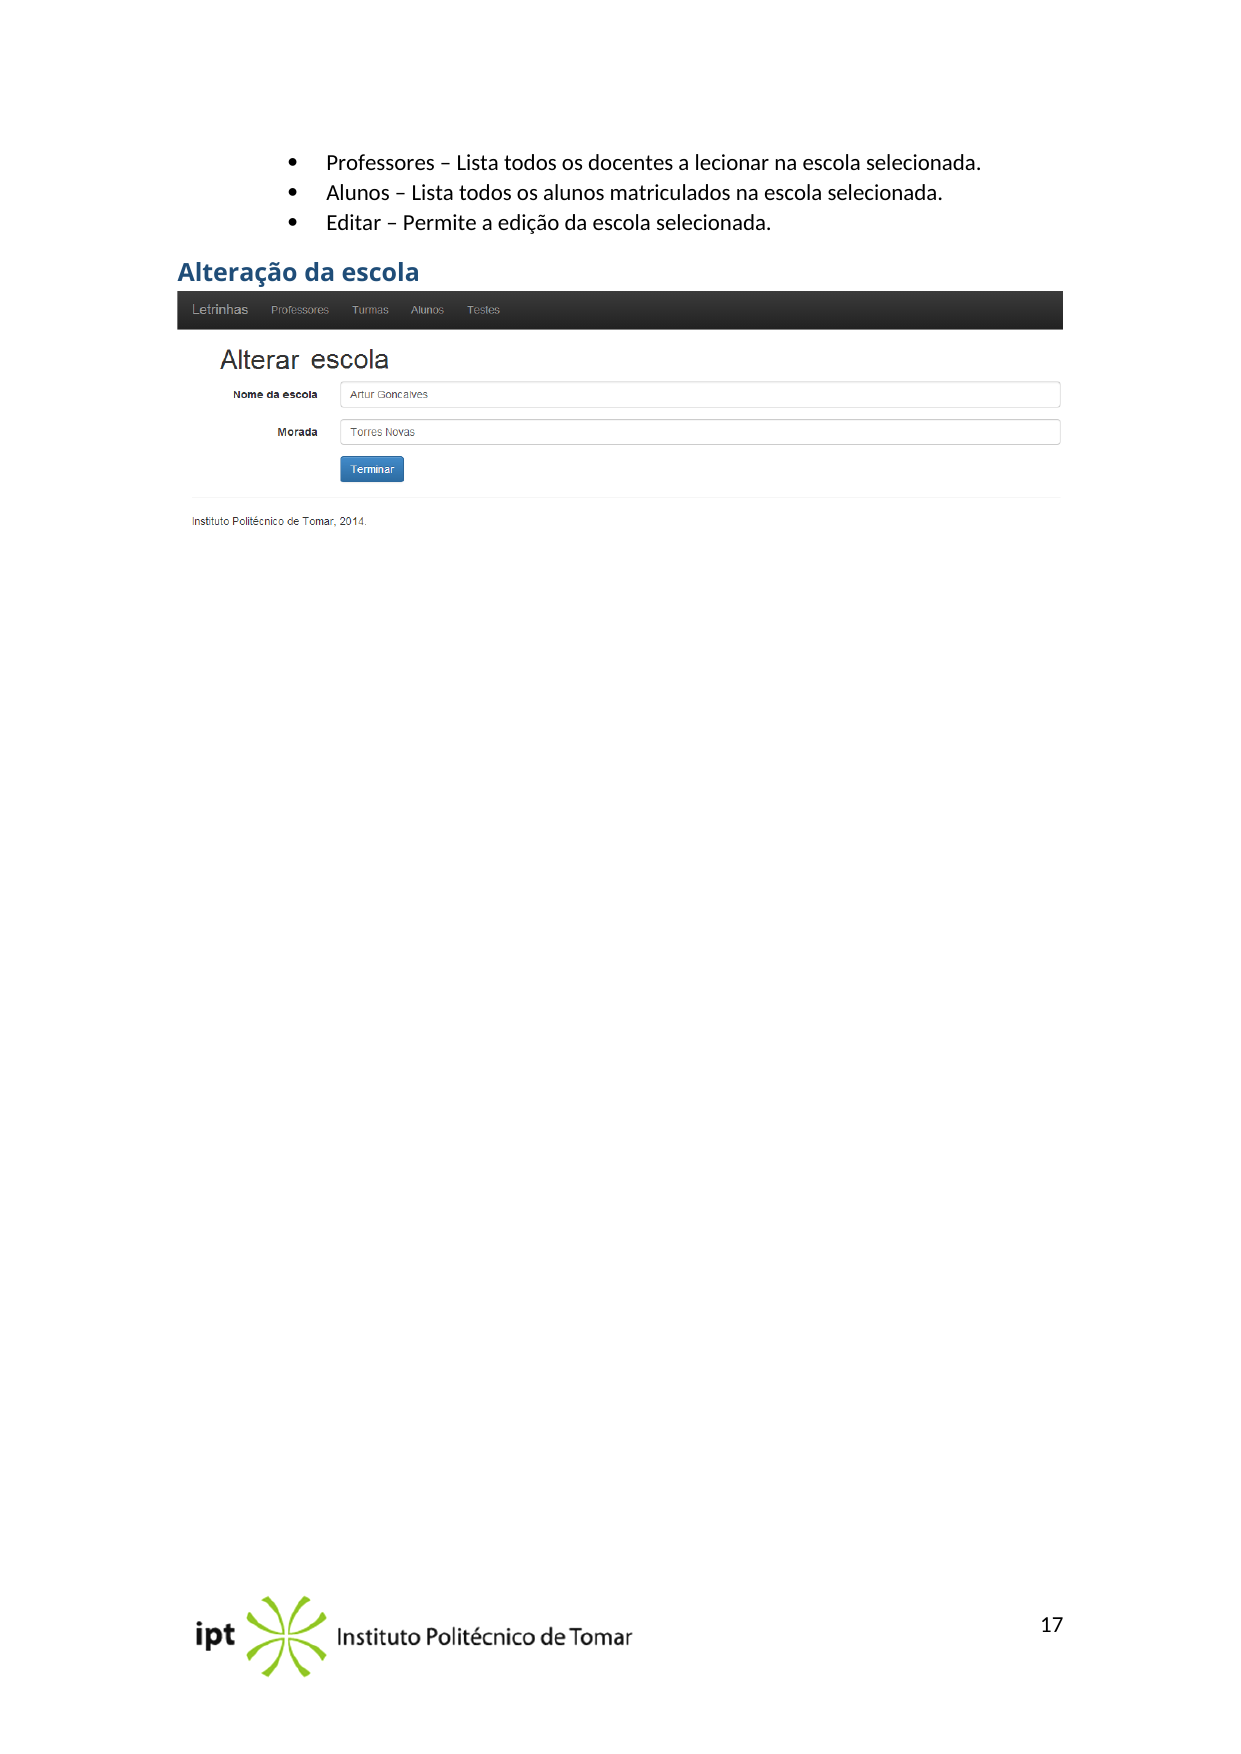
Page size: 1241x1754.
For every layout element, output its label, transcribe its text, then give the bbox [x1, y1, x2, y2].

list Professores – Lista todos os docentes a lecionar na escola selecionada. [288, 148, 1063, 176]
picture [177, 291, 1063, 533]
subtitle Alteração da escola [177, 255, 1063, 289]
picture [186, 1591, 638, 1679]
list Alunos – Lista todos os alunos matriculados na escola selecionada. [288, 178, 1063, 206]
list Editar – Permite a edição da escola selecionada. [288, 208, 1063, 236]
